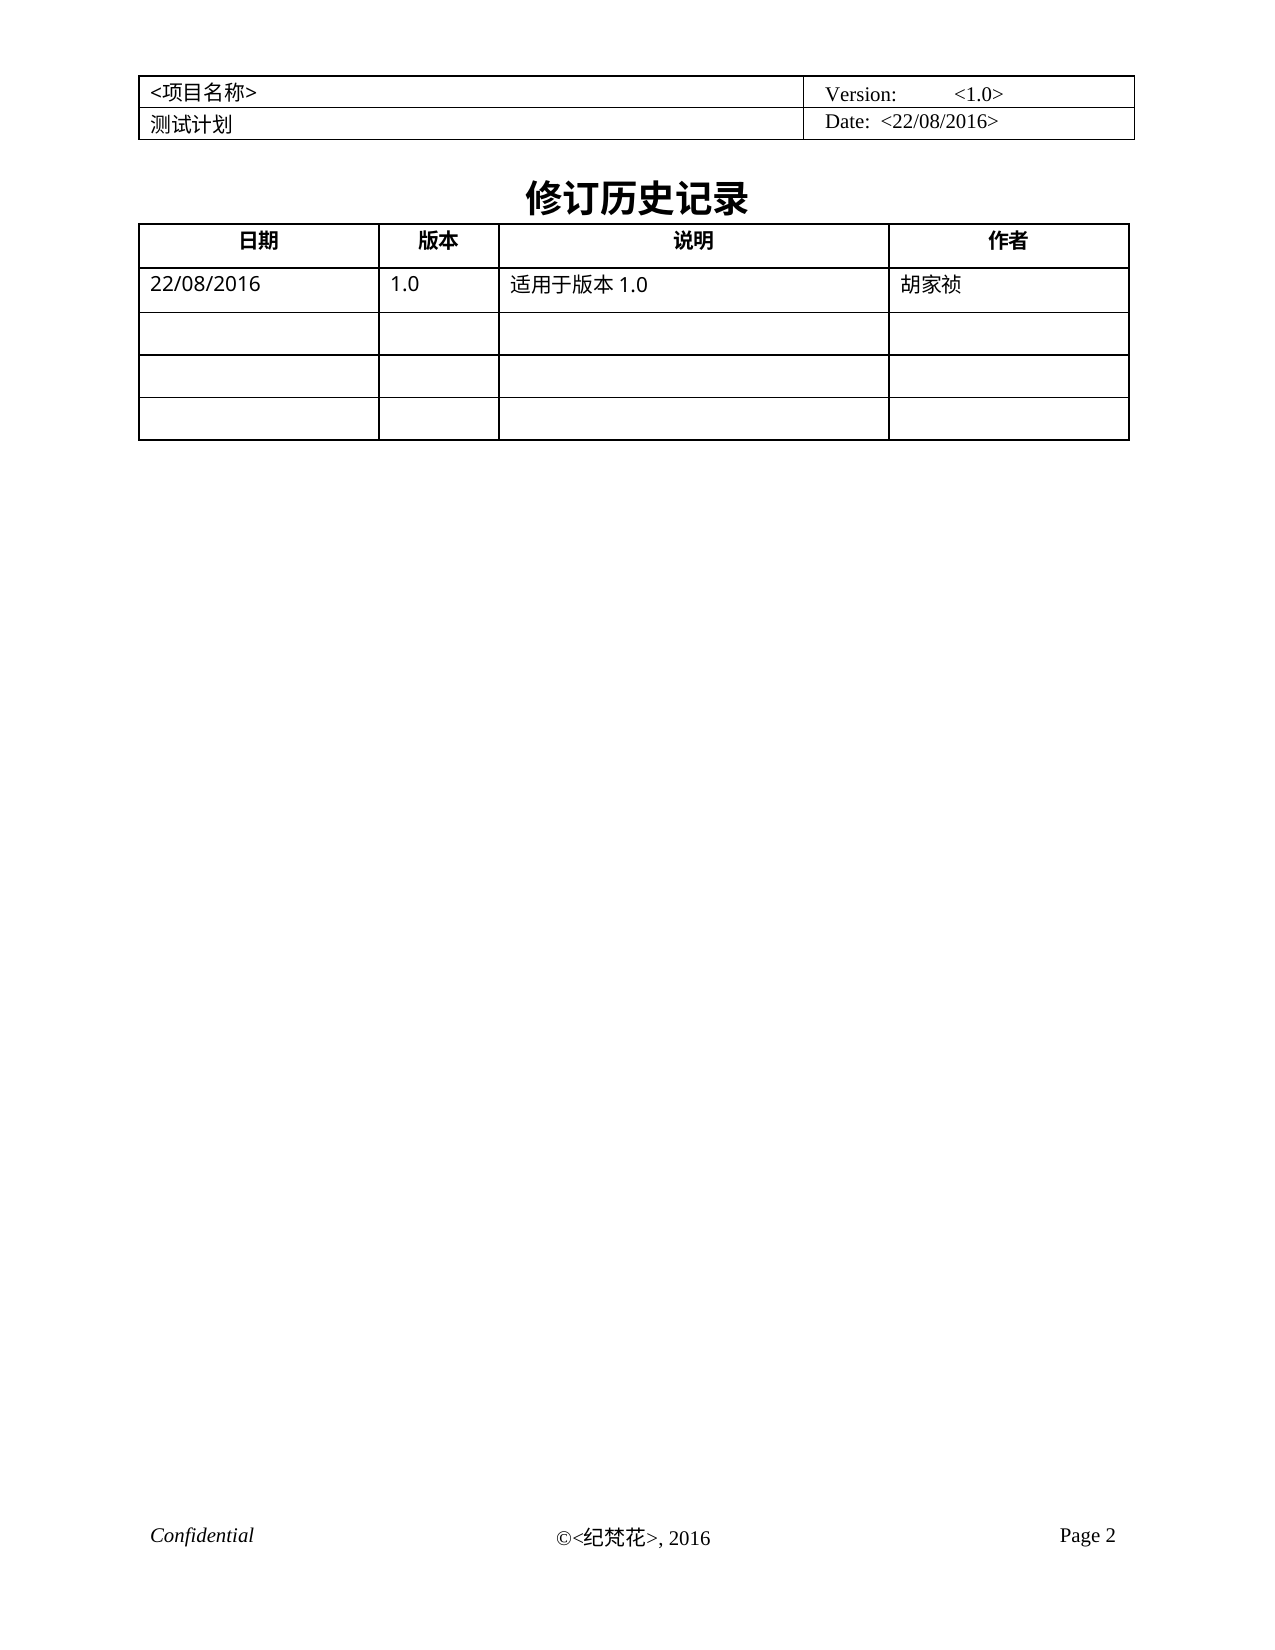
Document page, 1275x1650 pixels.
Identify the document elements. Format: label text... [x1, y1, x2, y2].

table_cell [500, 398, 888, 439]
table_header 作者 [890, 225, 1128, 267]
table_cell 22/08/2016 [140, 269, 378, 312]
title 修订历史记录 [150, 169, 1125, 223]
table_cell 适用于版本1.0 [500, 269, 888, 312]
table_cell [140, 398, 378, 439]
table_cell [380, 398, 498, 439]
table_cell 1.0 [380, 269, 498, 312]
table_cell [380, 356, 498, 397]
table_cell [890, 356, 1128, 397]
table_cell [500, 356, 888, 397]
table_cell [140, 313, 378, 354]
table_cell [890, 313, 1128, 354]
table_header 版本 [380, 225, 498, 267]
table_cell [500, 313, 888, 354]
table_cell [890, 398, 1128, 439]
table_header 说明 [500, 225, 888, 267]
table_cell [380, 313, 498, 354]
table_cell 胡家祯 [890, 269, 1128, 312]
table_header 日期 [140, 225, 378, 267]
table_cell [140, 356, 378, 397]
